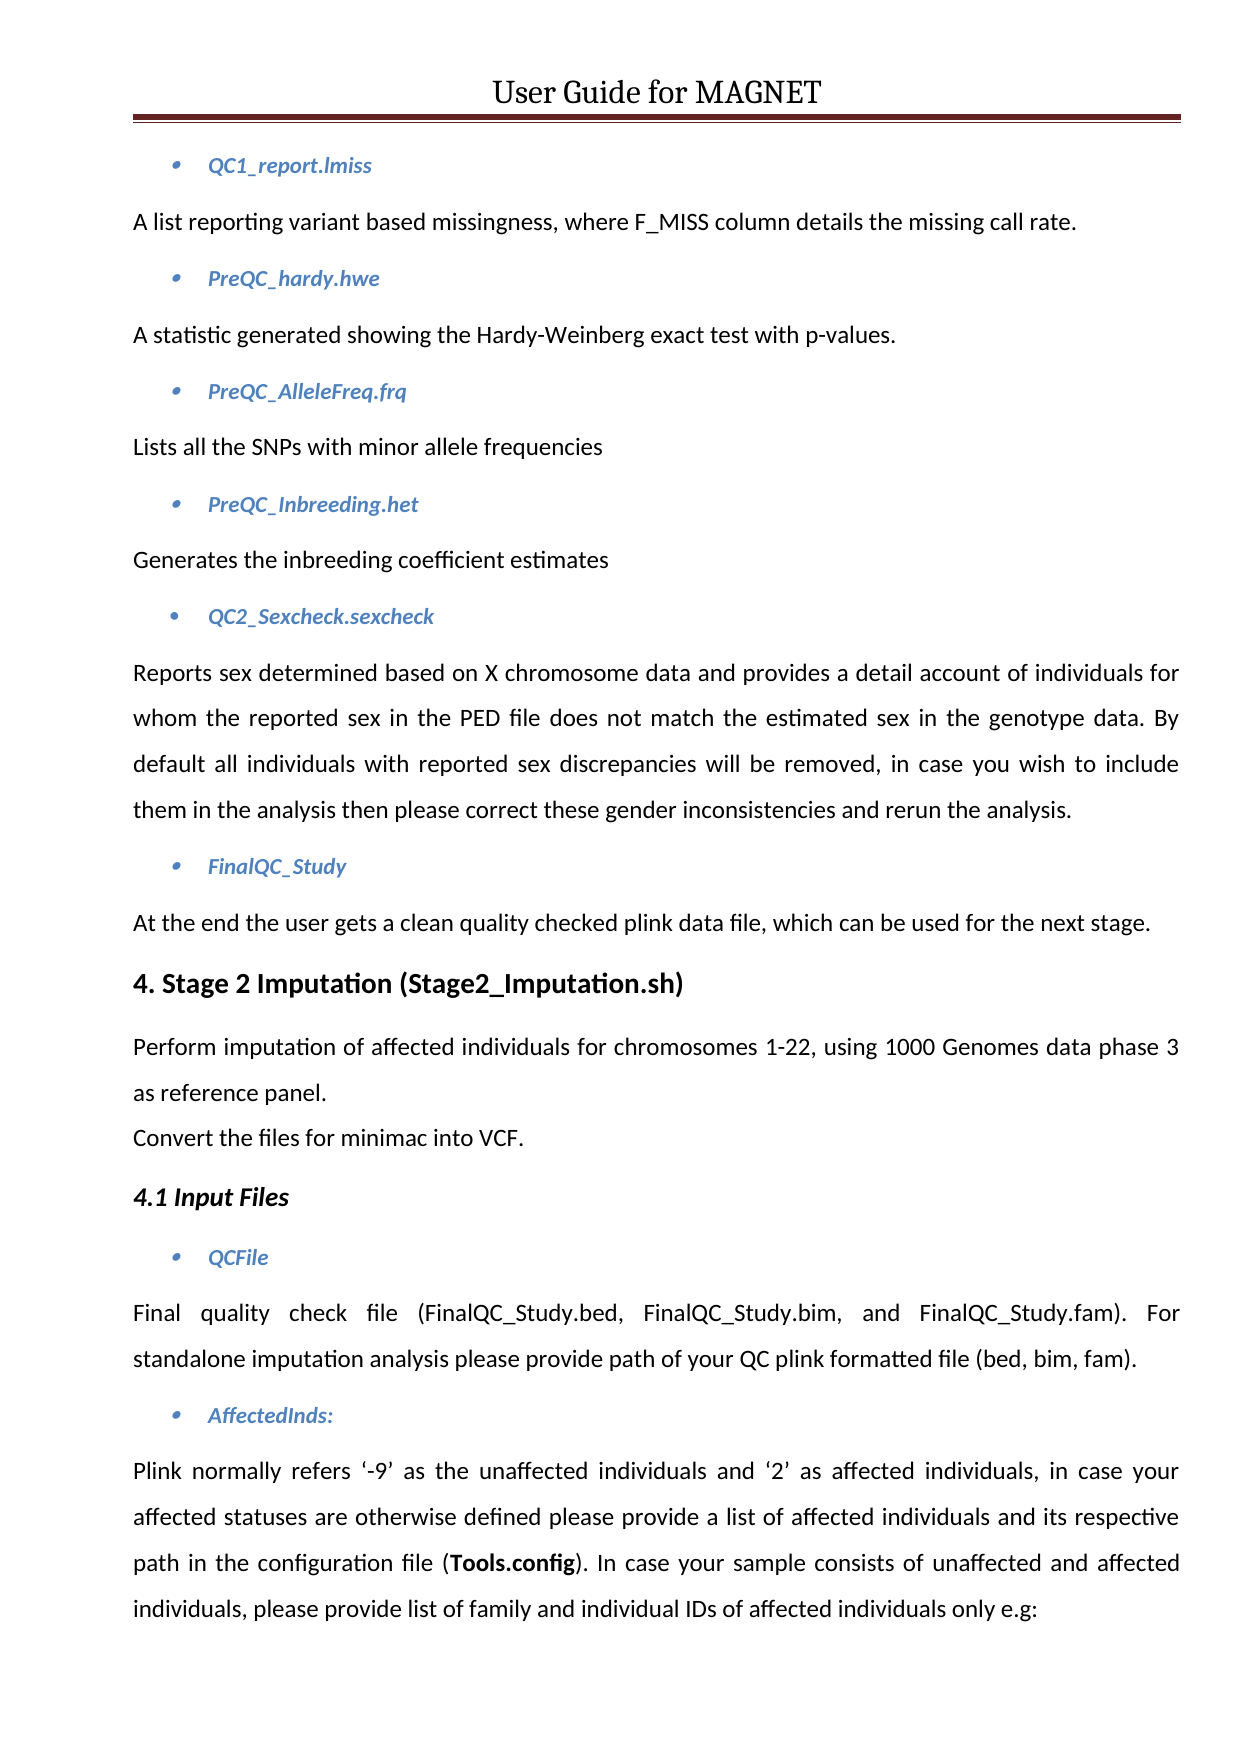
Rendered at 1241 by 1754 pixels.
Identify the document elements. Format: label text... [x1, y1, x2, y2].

list A statistic generated showing the Hardy-Weinberg exact test with p-values. [133, 319, 1181, 349]
subtitle QC2_Sexcheck.sexcheck [170, 602, 1181, 630]
list Plink normally refers ‘-9’ as the unaffected individuals and ‘2’ as affected individuals, in case your affected statuses are otherwise defined please provide a list of affected individuals and its respective path in the configuration file (Tools.config). In case your sample consists of unaffected and affected individuals, please provide list of family and individual IDs of affected individuals only e.g: [133, 1456, 1181, 1623]
subtitle 4. Stage 2 Imputation (Stage2_Imputation.sh) [133, 965, 1181, 1001]
list At the end the user gets a clean quality checked plink data file, which can be used for the next stage. [133, 907, 1181, 937]
list Final quality check file (FinalQC_Study.bed, FinalQC_Study.bim, and FinalQC_Study.fam). For standalone imputation analysis please provide path of your QC plink formatted file (bed, bim, fam). [133, 1297, 1181, 1373]
subtitle AffectedInds: [170, 1401, 1181, 1429]
subtitle 4.1 Input Files [133, 1181, 1181, 1214]
list Perform imputation of affected individuals for chromosomes 1-22, using 1000 Genomes data phase 3 as reference panel. [133, 1031, 1181, 1107]
subtitle PreQC_hardy.hwe [170, 264, 1181, 292]
list Convert the files for minimac into VCF. [133, 1122, 1181, 1153]
subtitle QC1_report.lmiss [170, 152, 1181, 179]
list Generates the inbreeding coefficient estimates [133, 544, 1181, 575]
subtitle PreQC_Inbreeding.het [170, 490, 1181, 518]
subtitle QCFile [170, 1243, 1181, 1271]
subtitle PreQC_AlleleFreq.frq [170, 377, 1181, 405]
list A list reporting variant based missingness, where F_MISS column details the missing call rate. [133, 206, 1181, 237]
subtitle FinalQC_Study [170, 852, 1181, 880]
list Reports sex determined based on X chromosome data and provides a detail account of individuals for whom the reported sex in the PED file does not match the estimated sex in the genotype data. By default all individuals with reported sex discrepancies will be removed, in case you wish to include them in the analysis then please correct these gender inconsistencies and rerun the analysis. [133, 657, 1181, 824]
list Lists all the SNPs with minor allele frequencies [133, 431, 1181, 462]
